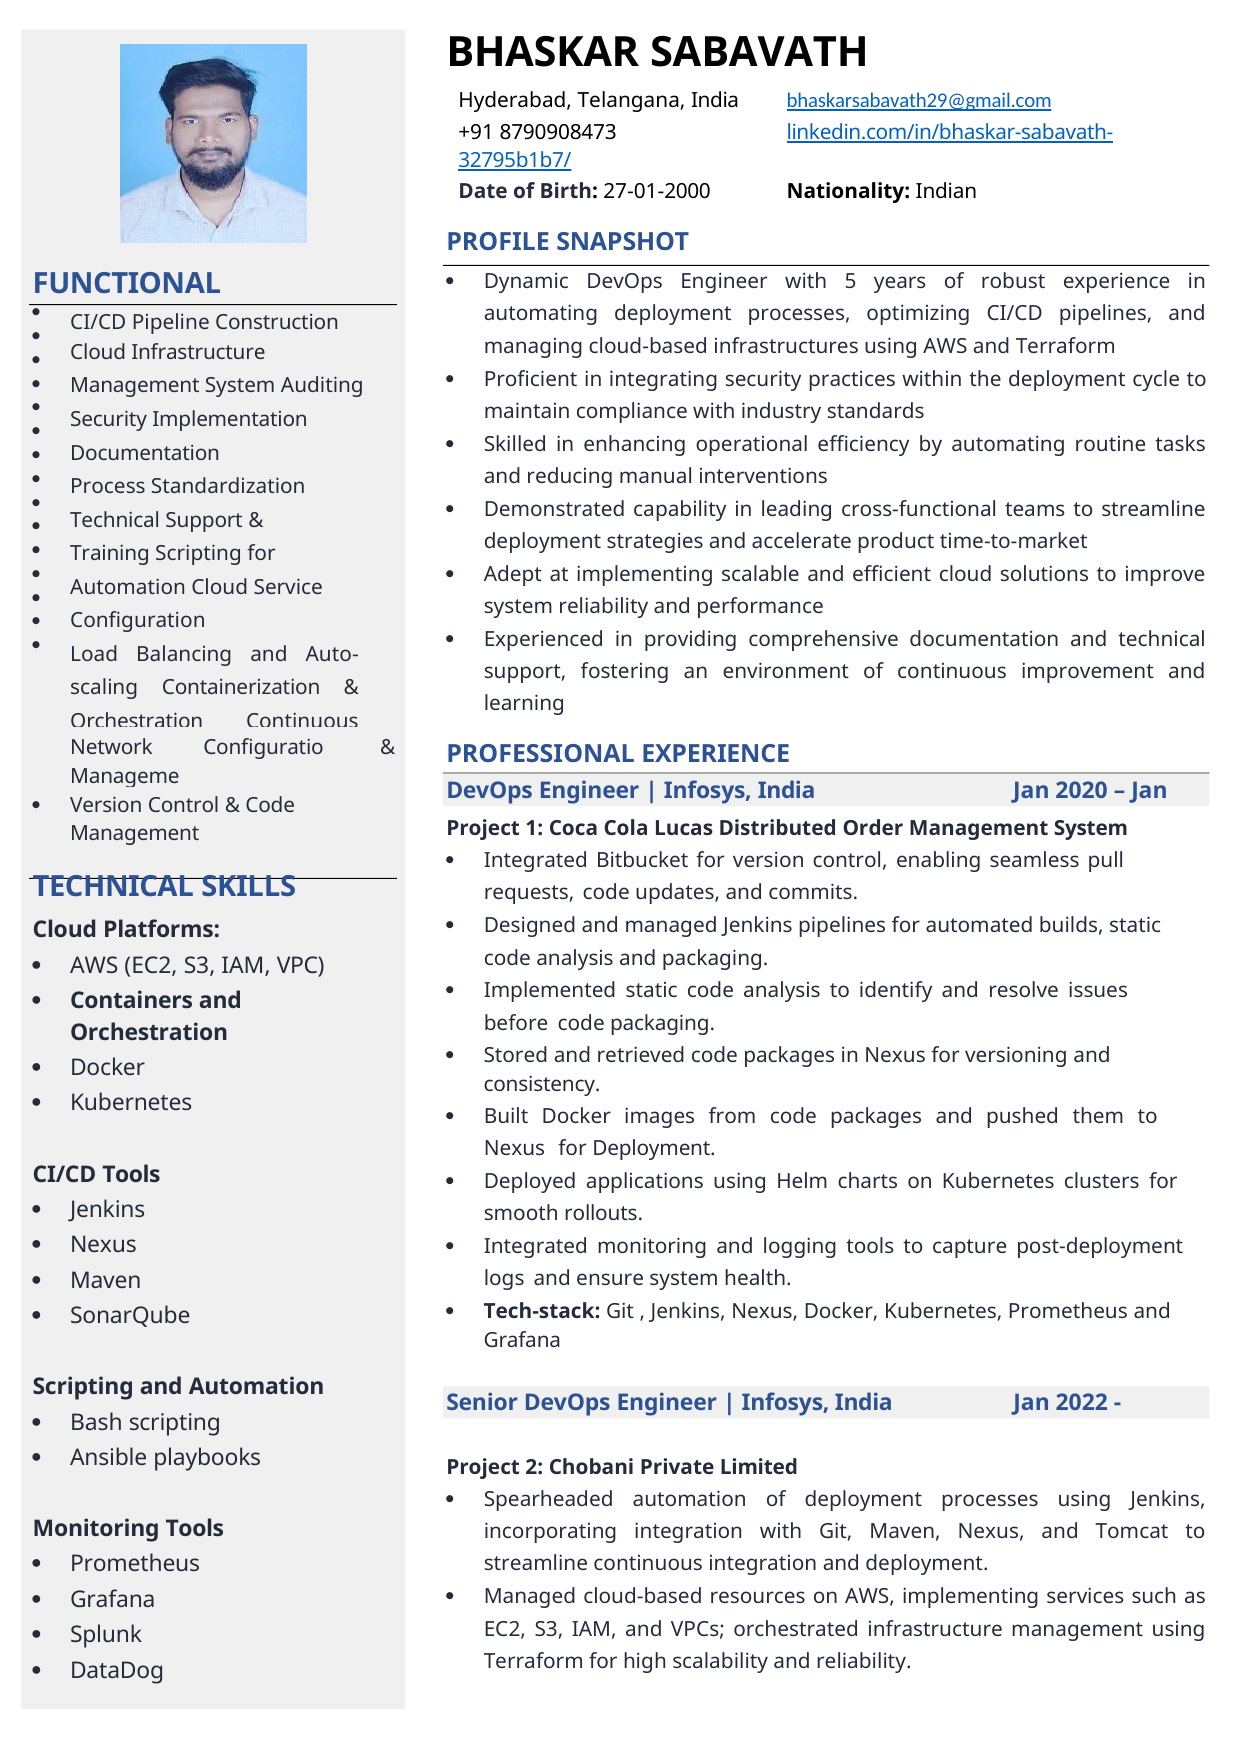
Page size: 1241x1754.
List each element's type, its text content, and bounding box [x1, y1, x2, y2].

list Skilled in enhancing operational efficiency by automating routine tasks and reducing manual interventions [446, 429, 1206, 489]
list Dynamic DevOps Engineer with 5 years of robust experience in automating deployment processes, optimizing CI/CD pipelines, and managing cloud-based infrastructures using AWS and Terraform [446, 266, 1207, 359]
text Date of Birth: 27-01-2000 Nationality: Indian [458, 176, 1211, 205]
subtitle PROFILE SNAPSHOT [446, 224, 1211, 258]
list Designed and managed Jenkins pipelines for automated builds, static code analysis and packaging. [446, 911, 1202, 971]
list Integrated monitoring and logging tools to capture post-deployment logs and ensure system health. [446, 1231, 1202, 1292]
list Adept at implementing scalable and efficient cloud solutions to improve system reliability and performance [446, 559, 1206, 619]
list Managed cloud-based resources on AWS, implementing services such as EC2, S3, IAM, and VPCs; orchestrated infrastructure management using Terraform for high scalability and reliability. [446, 1581, 1207, 1675]
title BHASKAR SABAVATH [446, 27, 1211, 77]
subtitle Project 1: Coca Cola Lucas Distributed Order Management System [446, 813, 1211, 841]
text Hyderabad, Telangana, India bhaskarsabavath29@gmail.com [458, 86, 1211, 114]
list Built Docker images from code packages and pushed them to Nexus for Deployment. [446, 1101, 1202, 1162]
list Integrated Bitbucket for version control, enabling seamless pull requests, code updates, and commits. [446, 845, 1202, 906]
list Stored and retrieved code packages in Nexus for versioning and consistency. [446, 1040, 1211, 1097]
list Tech-stack: Git , Jenkins, Nexus, Docker, Kubernetes, Prometheus and Grafana [446, 1296, 1211, 1353]
list Demonstrated capability in leading cross-functional teams to streamline deployment strategies and accelerate product time-to-market [446, 494, 1206, 554]
subtitle Project 2: Chobani Private Limited [446, 1452, 1211, 1480]
list Implemented static code analysis to identify and resolve issues before code packaging. [446, 976, 1186, 1036]
list Proficient in integrating security practices within the deployment cycle to maintain compliance with industry standards [446, 364, 1207, 424]
list Deployed applications using Helm charts on Kubernetes clusters for smooth rollouts. [446, 1166, 1186, 1227]
list Experienced in providing comprehensive documentation and technical support, fostering an environment of continuous improvement and learning [446, 624, 1207, 717]
subtitle PROFESSIONAL EXPERIENCE [446, 736, 1211, 769]
text +91 8790908473 linkedin.com/in/bhaskar-sabavath-32795b1b7/ [458, 117, 1211, 174]
picture [120, 44, 307, 243]
list Spearheaded automation of deployment processes using Jenkins, incorporating integration with Git, Maven, Nexus, and Tomcat to streamline continuous integration and deployment. [446, 1484, 1206, 1577]
